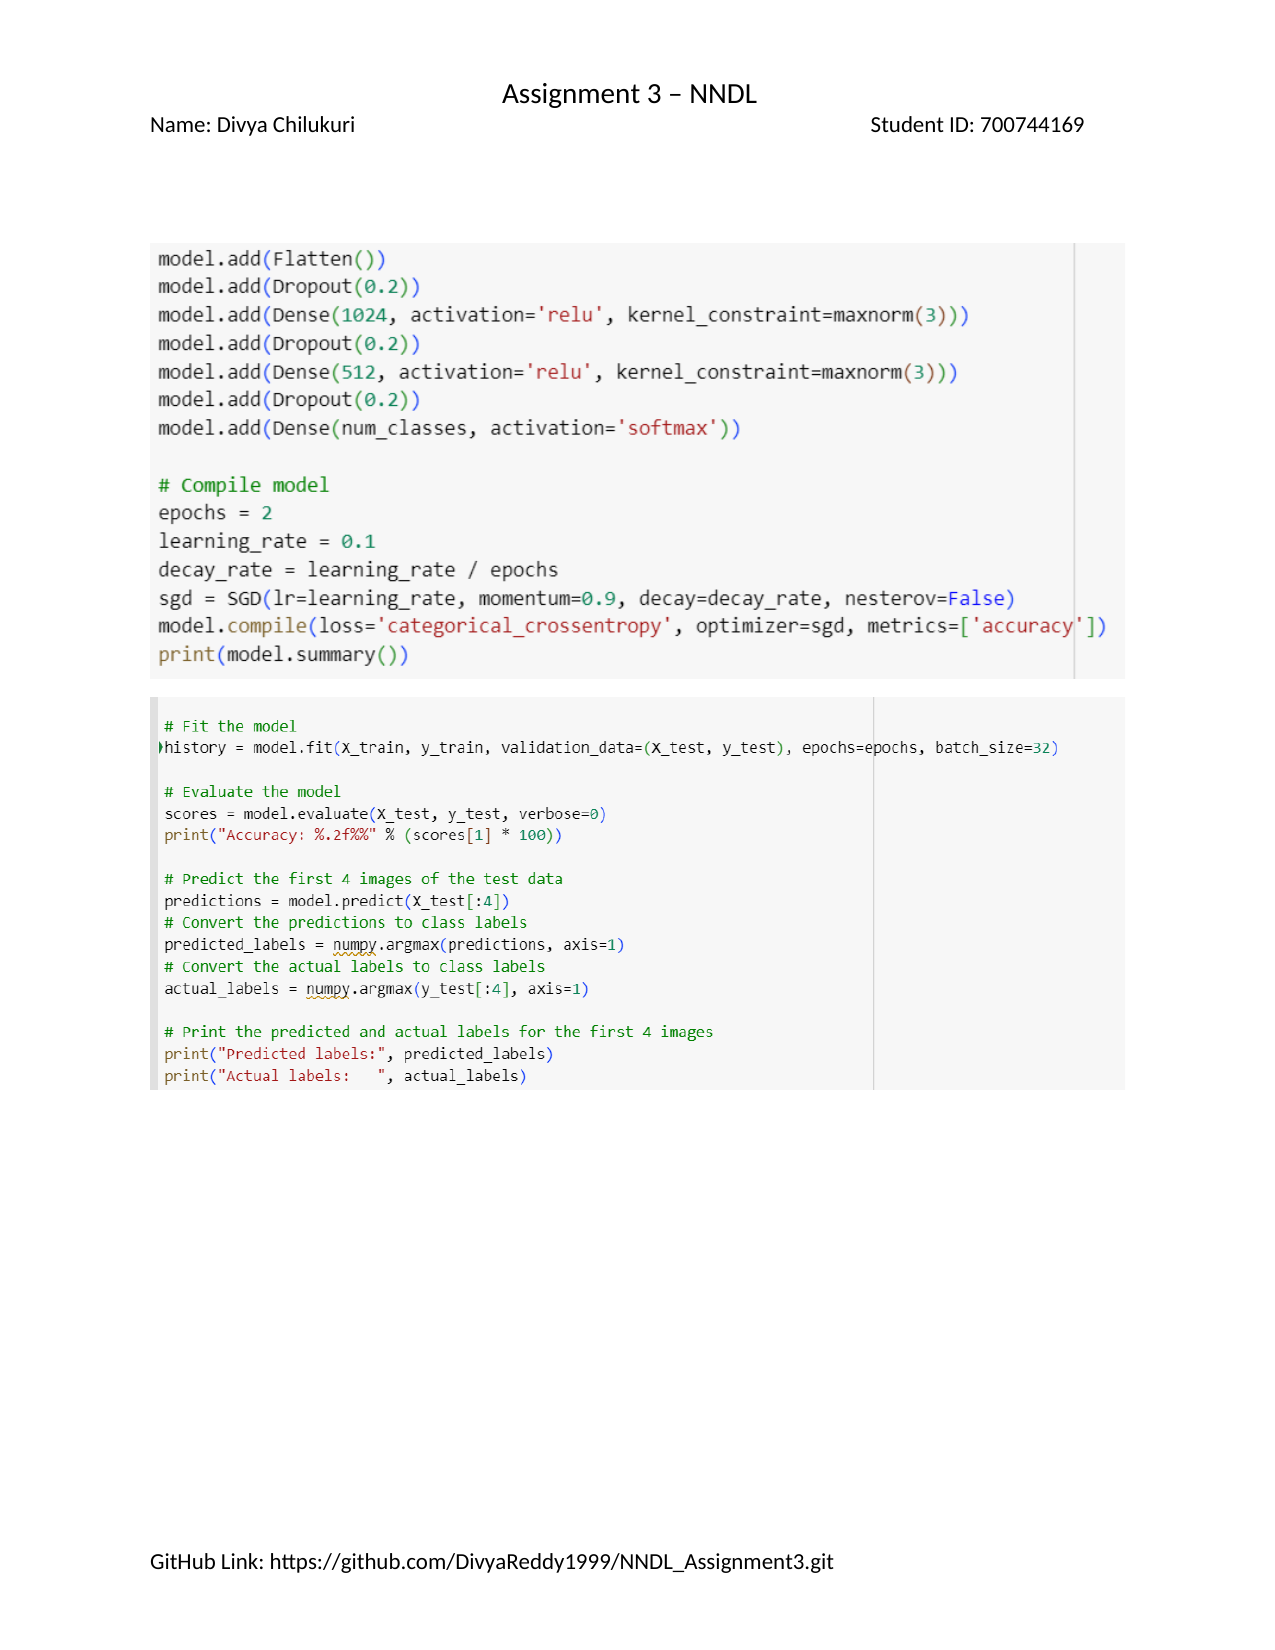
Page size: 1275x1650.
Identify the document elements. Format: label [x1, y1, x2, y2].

picture [150, 243, 1125, 679]
picture [150, 697, 1125, 1090]
